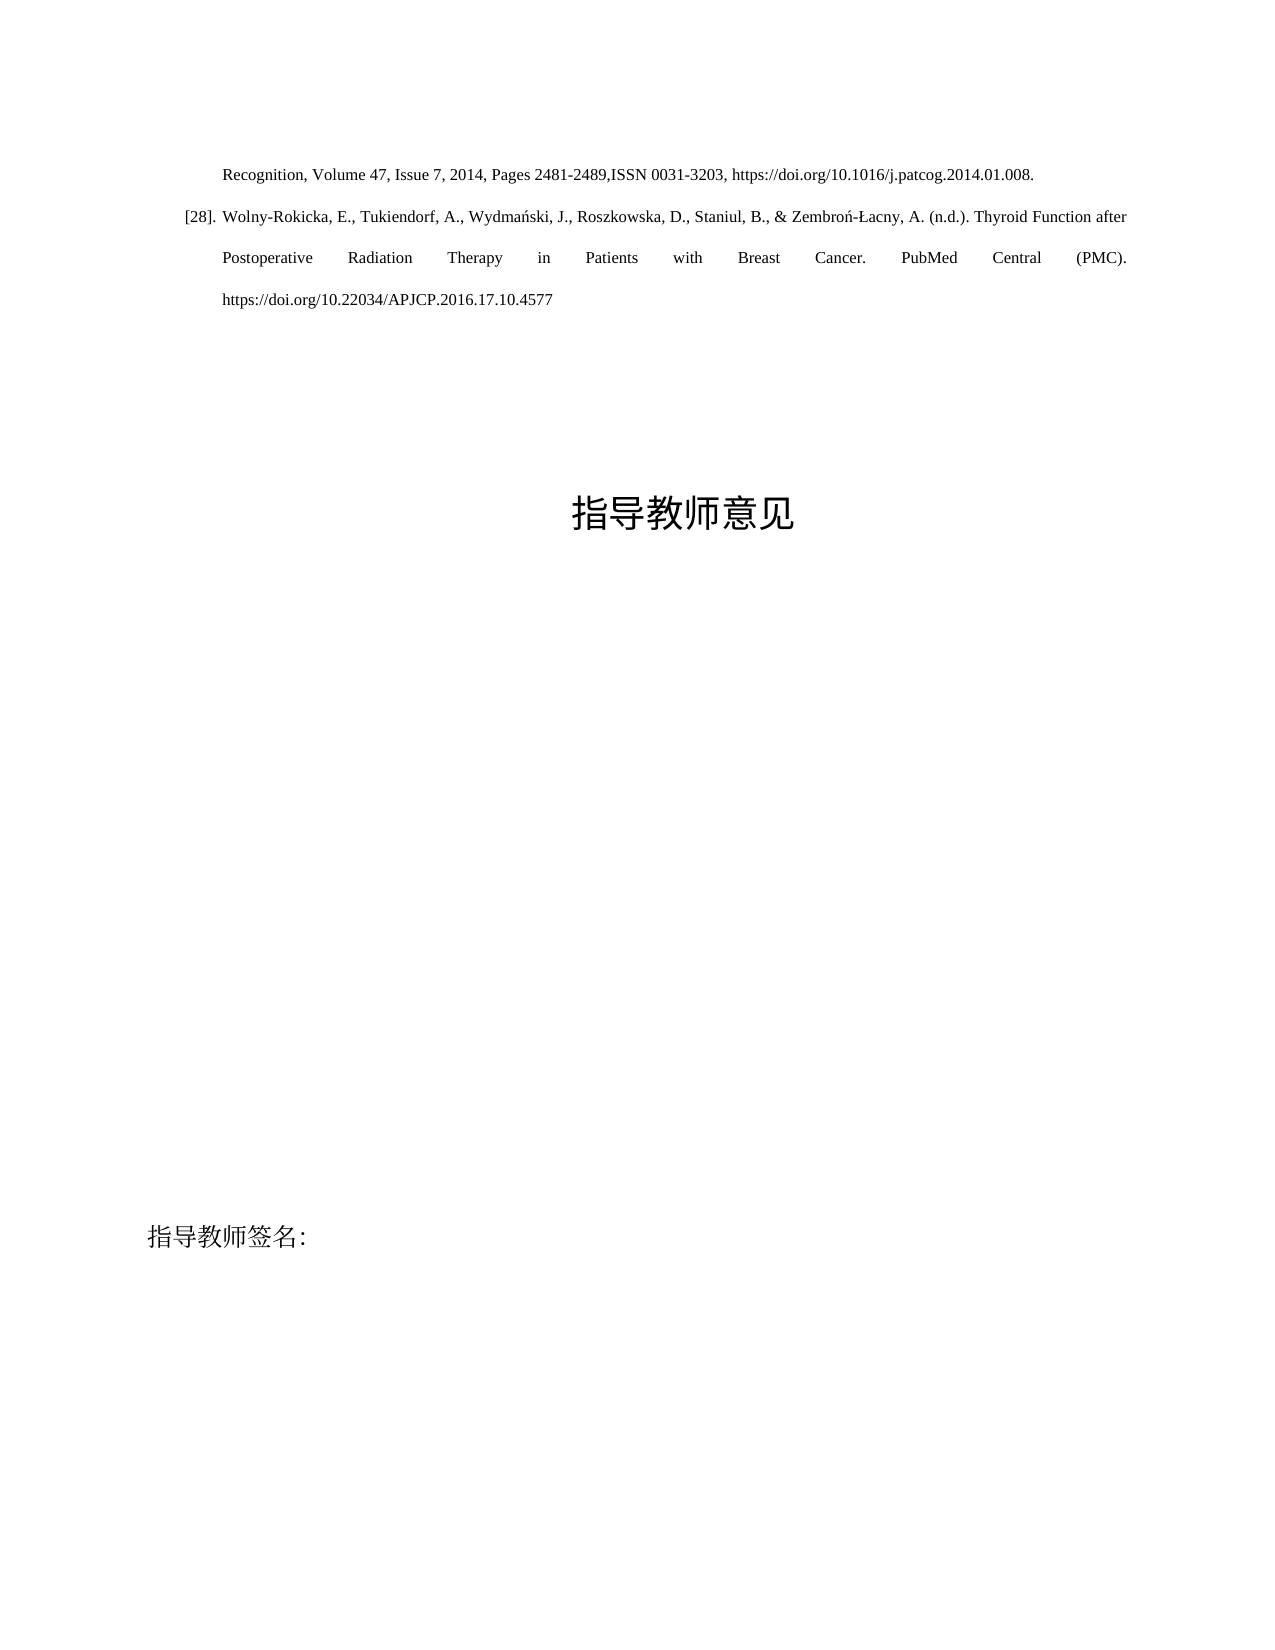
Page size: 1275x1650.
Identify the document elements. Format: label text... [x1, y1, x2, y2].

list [184, 147, 1128, 189]
text 指导教师签名： [147, 1217, 1128, 1253]
list Wolny-Rokicka, E., Tukiendorf, A., Wydmański, J., Roszkowska, D., Staniul, B., & Zembroń-Łacny, A. (n.d.). Thyroid Function after Postoperative Radiation Therapy in Patients with Breast Cancer. PubMed Central (PMC). https://doi.org/10.22034/APJCP.2016.17.10.4577 [184, 189, 1128, 314]
subtitle 指导教师意见 [239, 494, 1128, 536]
